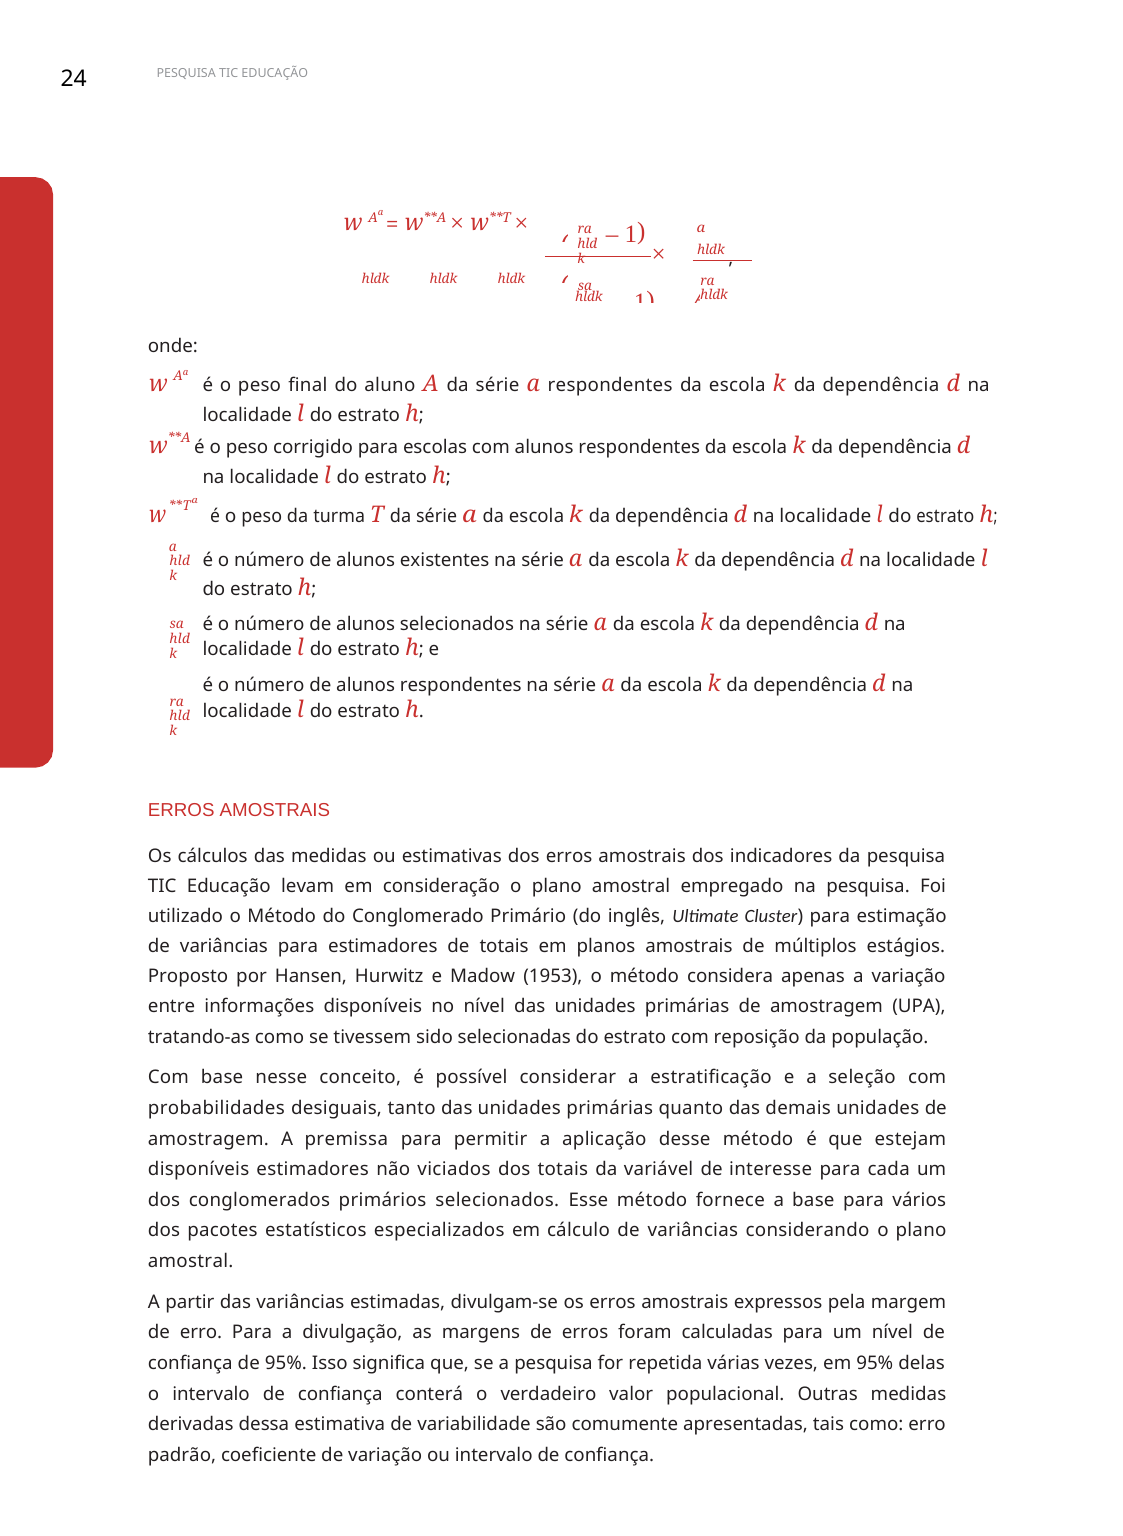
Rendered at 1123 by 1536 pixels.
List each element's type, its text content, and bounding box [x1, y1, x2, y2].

text hldk , [697, 238, 1123, 259]
text w**A é o peso corrigido para escolas com alunos respondentes da escola k da dependência d [148, 431, 1123, 459]
text w Aa é o peso final do aluno A da série a respondentes da escola k da dependência d na [148, 369, 1123, 397]
text onde: [148, 332, 200, 358]
text w**Ta é o peso da turma T da série a da escola k da dependência d na localidade l do estrato h; [148, 493, 1123, 530]
text ra hldk [169, 694, 196, 740]
text é o número de alunos existentes na série a da escola k da dependência d na localidade l [202, 543, 1123, 572]
text a [696, 219, 1123, 236]
text é o número de alunos respondentes na série a da escola k da dependência d na localidade l do estrato h. [202, 670, 941, 724]
text hldk [349, 287, 602, 304]
text sa hldk [169, 616, 196, 662]
text do estrato h; [202, 572, 1123, 601]
text a hldk [169, 539, 196, 585]
text ERROS AMOSTRAIS [148, 799, 1123, 820]
text ra hldk [700, 273, 733, 303]
text ra hldk [577, 222, 602, 256]
subtitle – 1) × [606, 222, 670, 247]
text A partir das variâncias estimadas, divulgam-se os erros amostrais expressos pela margem de erro. Para a divulgação, as margens de erros foram calculadas para um nível de confiança de 95%. Isso significa que, se a pesquisa for repetida várias vezes, em 95% delas o intervalo de confiança conterá o verdadeiro valor populacional. Outras medidas derivadas dessa estimativa de variabilidade são comumente apresentadas, tais como: erro padrão, coeficiente de variação ou intervalo de confiança. [148, 1288, 946, 1467]
text Os cálculos das medidas ou estimativas dos erros amostrais dos indicadores da pesquisa TIC Educação levam em consideração o plano amostral empregado na pesquisa. Foi utilizado o Método do Conglomerado Primário (do inglês, Ultimate Cluster) para estimação de variâncias para estimadores de totais em planos amostrais de múltiplos estágios. Proposto por Hansen, Hurwitz e Madow (1953), o método considera apenas a variação entre informações disponíveis no nível das unidades primárias de amostragem (UPA), tratando-as como se tivessem sido selecionadas do estrato com reposição da população. [148, 842, 947, 1048]
text na localidade l do estrato h; [202, 459, 1123, 489]
text Com base nesse conceito, é possível considerar a estratificação e a seleção com probabilidades desiguais, tanto das unidades primárias quanto das demais unidades de amostragem. A premissa para permitir a aplicação desse método é que estejam disponíveis estimadores não viciados dos totais da variável de interesse para cada um dos conglomerados primários selecionados. Esse método fornece a base para vários dos pacotes estatísticos especializados em cálculo de variâncias considerando o plano amostral. [148, 1063, 947, 1273]
text hldk hldk hldk sa [361, 268, 606, 287]
text localidade l do estrato h; [202, 397, 1123, 427]
text w Aa = w**A × w**T × [343, 207, 542, 226]
text é o número de alunos selecionados na série a da escola k da dependência d na localidade l do estrato h; e [202, 608, 941, 663]
